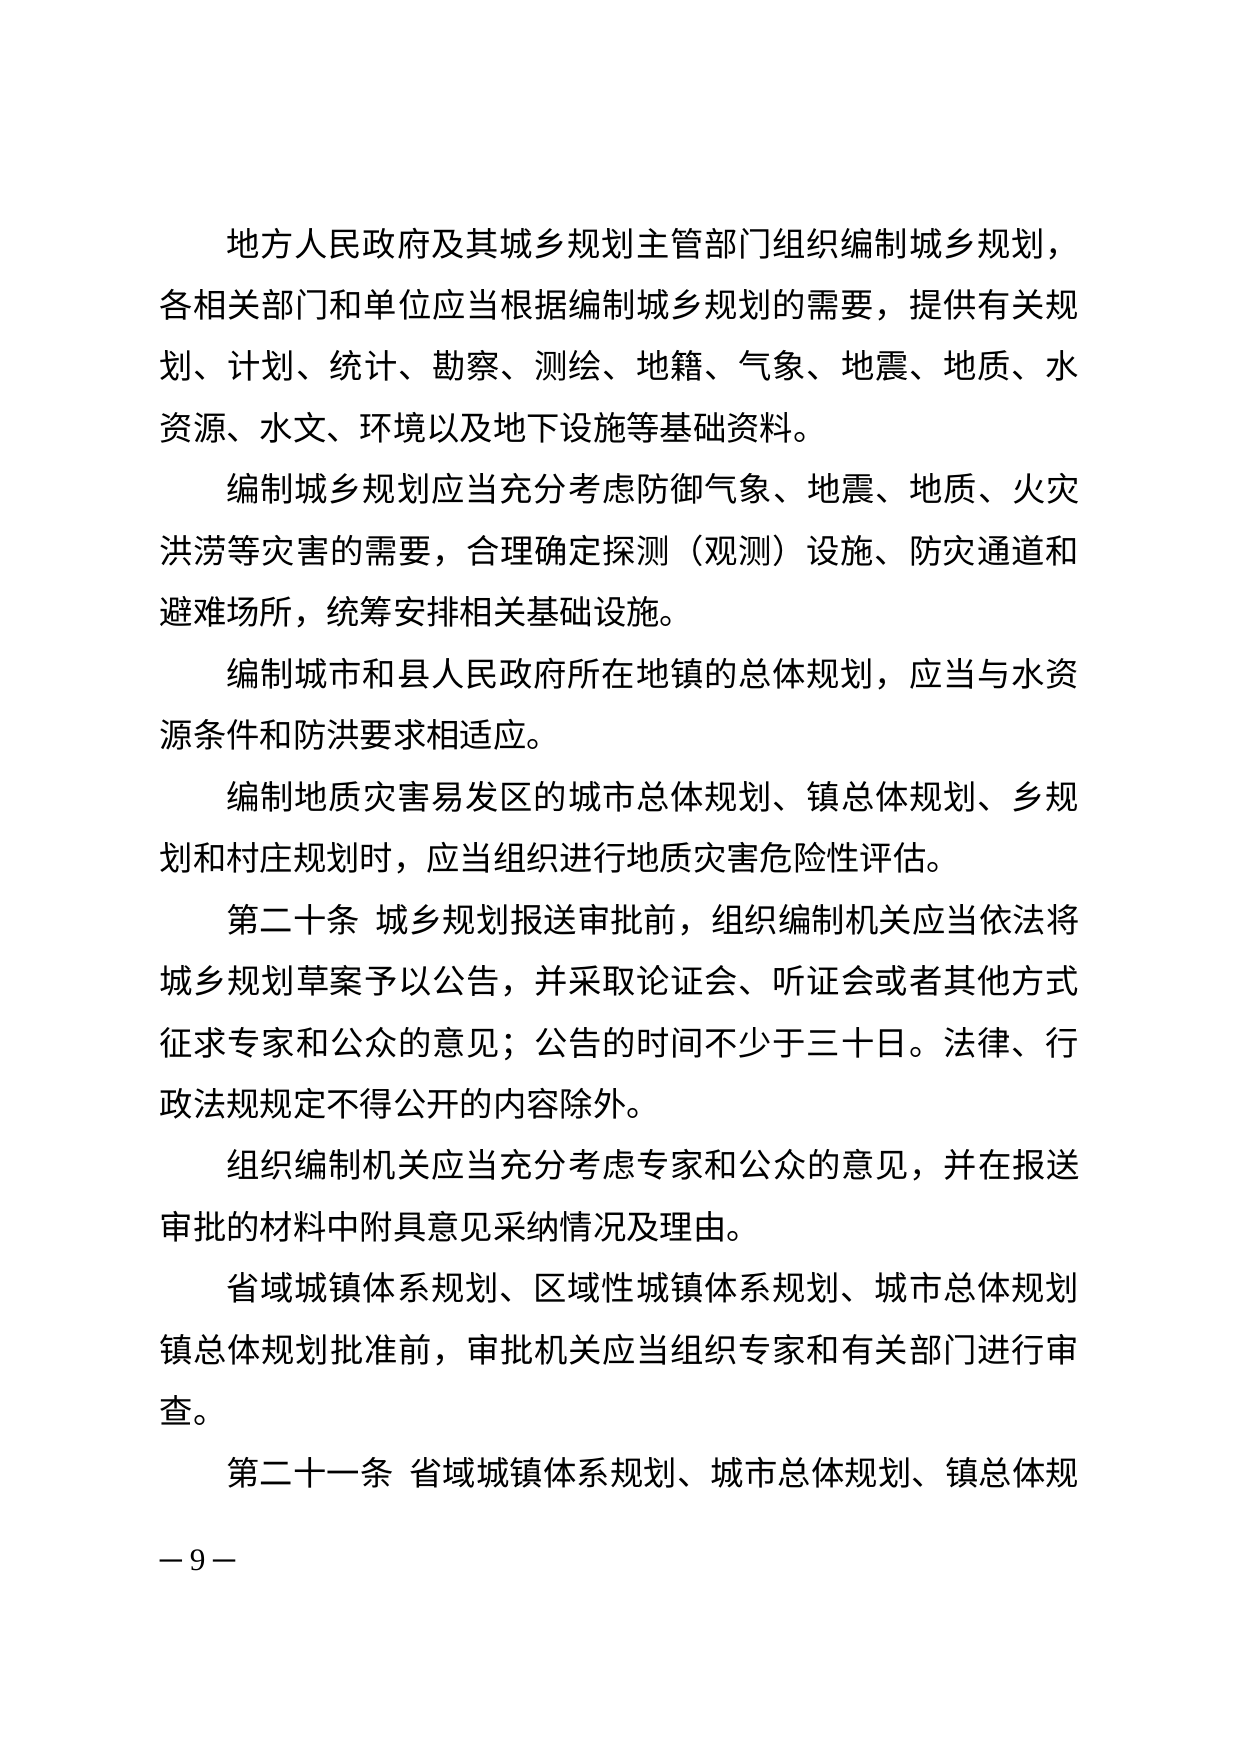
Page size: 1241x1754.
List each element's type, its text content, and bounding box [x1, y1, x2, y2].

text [159, 1436, 1081, 1497]
text 编制城市和县人民政府所在地镇的总体规划，应当与水资源条件和防洪要求相适应。 [159, 637, 1081, 760]
text 编制城乡规划应当充分考虑防御气象、地震、地质、火灾、洪涝等灾害的需要，合理确定探测（观测）设施、防灾通道和避难场所，统筹安排相关基础设施。 [159, 453, 1081, 637]
text 省域城镇体系规划、区域性城镇体系规划、城市总体规划、镇总体规划批准前，审批机关应当组织专家和有关部门进行审查。 [159, 1252, 1081, 1436]
text 编制地质灾害易发区的城市总体规划、镇总体规划、乡规划和村庄规划时，应当组织进行地质灾害危险性评估。 [159, 760, 1081, 883]
text 第二十条 城乡规划报送审批前，组织编制机关应当依法将城乡规划草案予以公告，并采取论证会、听证会或者其他方式征求专家和公众的意见；公告的时间不少于三十日。法律、行政法规规定不得公开的内容除外。 [159, 883, 1081, 1129]
text 组织编制机关应当充分考虑专家和公众的意见，并在报送审批的材料中附具意见采纳情况及理由。 [159, 1129, 1081, 1252]
text 地方人民政府及其城乡规划主管部门组织编制城乡规划，各相关部门和单位应当根据编制城乡规划的需要，提供有关规划、计划、统计、勘察、测绘、地籍、气象、地震、地质、水资源、水文、环境以及地下设施等基础资料。 [159, 207, 1081, 453]
